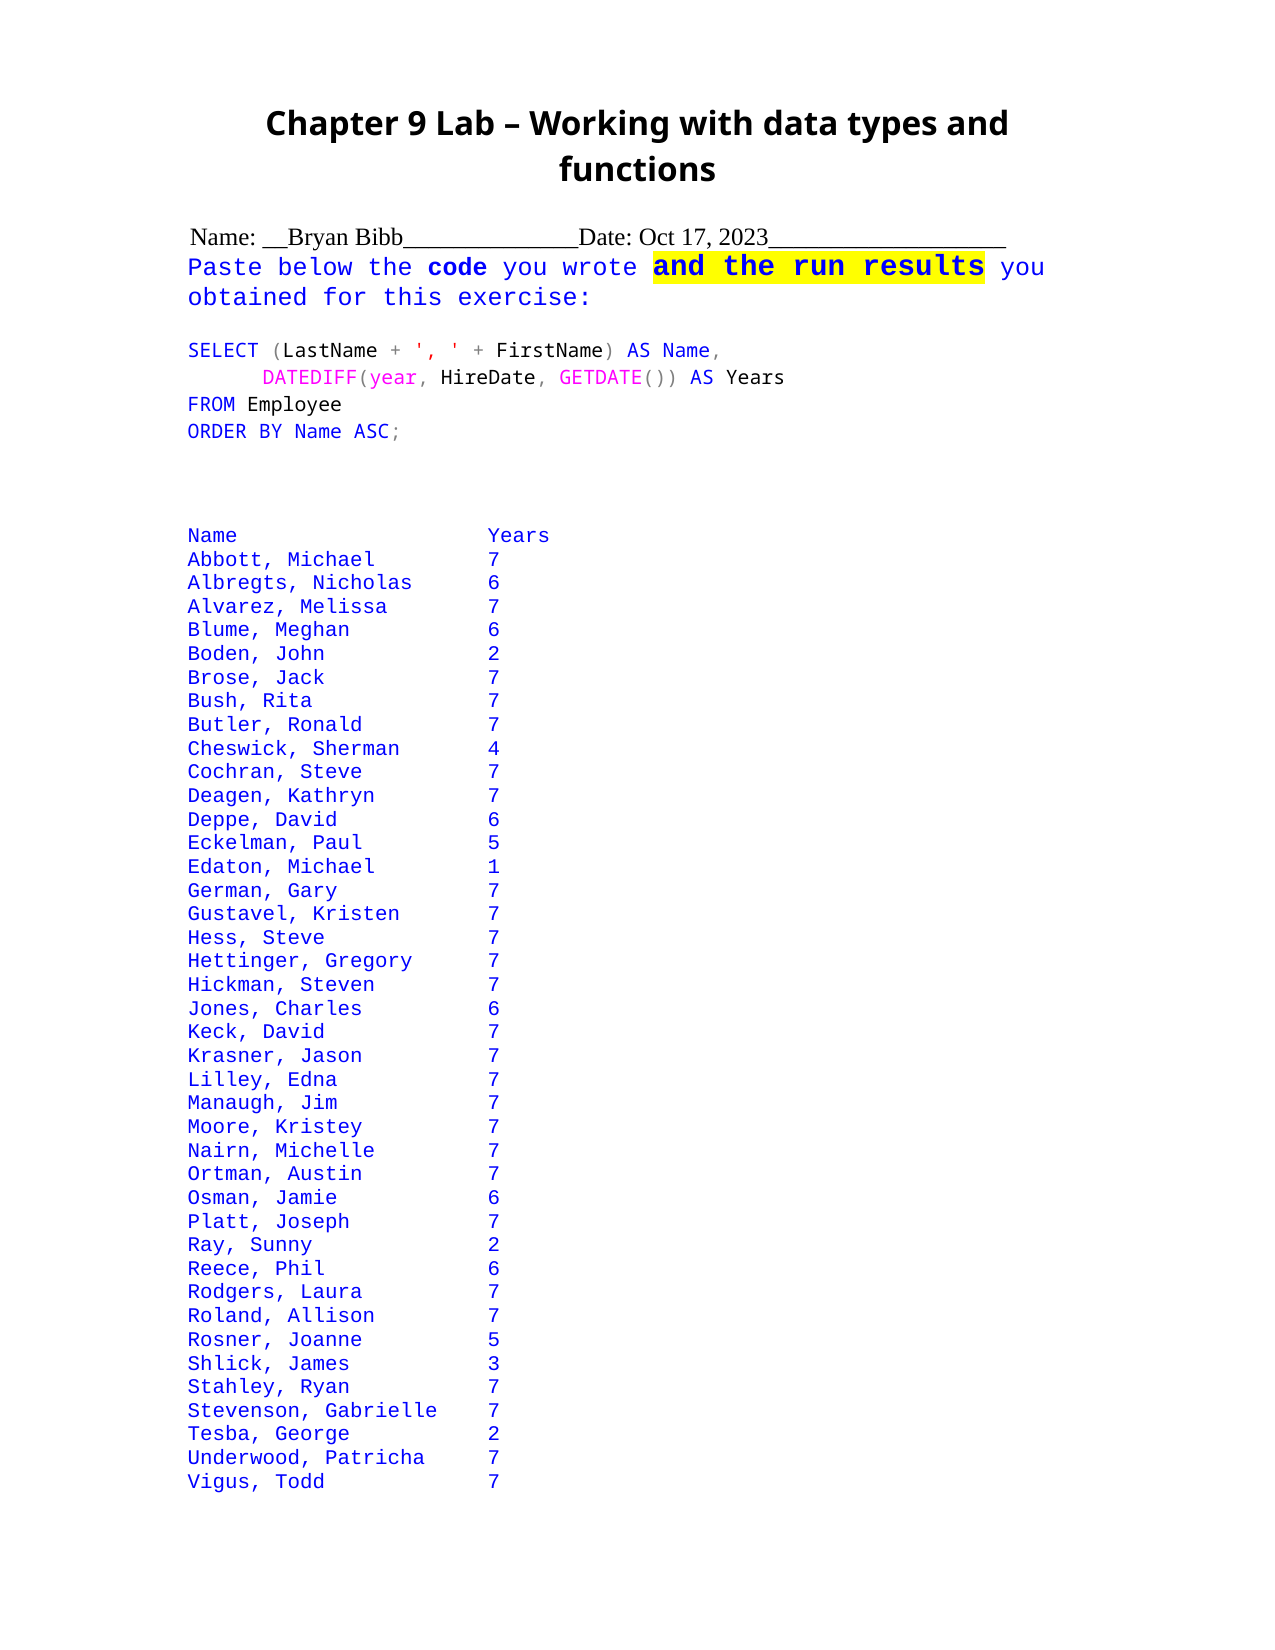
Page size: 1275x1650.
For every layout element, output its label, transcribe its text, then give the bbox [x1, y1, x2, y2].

text Deagen, Kathryn 7 [187, 785, 1087, 809]
text Underwood, Patricha 7 [187, 1447, 1087, 1471]
text Manaugh, Jim 7 [187, 1092, 1087, 1116]
text Ray, Sunny 2 [187, 1234, 1087, 1258]
text Edaton, Michael 1 [187, 856, 1087, 879]
text Hickman, Steven 7 [187, 974, 1087, 998]
text ORDER BY Name ASC; [187, 417, 1087, 444]
text Krasner, Jason 7 [187, 1045, 1087, 1069]
text Stevenson, Gabrielle 7 [187, 1400, 1087, 1423]
text Albregts, Nicholas 6 [187, 572, 1087, 596]
text Cheswick, Sherman 4 [187, 738, 1087, 761]
text Shlick, James 3 [187, 1352, 1087, 1376]
text Rodgers, Laura 7 [187, 1282, 1087, 1305]
text Gustavel, Kristen 7 [187, 903, 1087, 927]
text Osman, Jamie 6 [187, 1187, 1087, 1211]
text Name Years [187, 525, 1087, 548]
text Reece, Phil 6 [187, 1258, 1087, 1282]
text Hess, Steve 7 [187, 927, 1087, 951]
text Blume, Meghan 6 [187, 619, 1087, 643]
text Rosner, Joanne 5 [187, 1329, 1087, 1352]
text Eckelman, Paul 5 [187, 832, 1087, 856]
text Paste below the code you wrote and the run results you obtained for this exercise: [187, 251, 1087, 312]
text Boden, John 2 [187, 643, 1087, 667]
text Roland, Allison 7 [187, 1305, 1087, 1329]
text Stahley, Ryan 7 [187, 1376, 1087, 1400]
text Lilley, Edna 7 [187, 1069, 1087, 1092]
text FROM Employee [187, 390, 1087, 417]
text German, Gary 7 [187, 879, 1087, 903]
text Bush, Rita 7 [187, 690, 1087, 714]
text Butler, Ronald 7 [187, 714, 1087, 738]
text Abbott, Michael 7 [187, 548, 1087, 572]
text Nairn, Michelle 7 [187, 1140, 1087, 1163]
text Tesba, George 2 [187, 1423, 1087, 1447]
text Platt, Joseph 7 [187, 1211, 1087, 1234]
text DATEDIFF(year, HireDate, GETDATE()) AS Years [187, 363, 1087, 390]
text Ortman, Austin 7 [187, 1163, 1087, 1187]
text Deppe, David 6 [187, 809, 1087, 832]
text Hettinger, Gregory 7 [187, 951, 1087, 974]
text Cochran, Steve 7 [187, 761, 1087, 785]
text Brose, Jack 7 [187, 667, 1087, 690]
text SELECT (LastName + ', ' + FirstName) AS Name, [187, 336, 1087, 363]
text Moore, Kristey 7 [187, 1116, 1087, 1140]
text Vigus, Todd 7 [187, 1471, 1087, 1494]
text Jones, Charles 6 [187, 998, 1087, 1021]
text Alvarez, Melissa 7 [187, 596, 1087, 619]
text Keck, David 7 [187, 1021, 1087, 1045]
